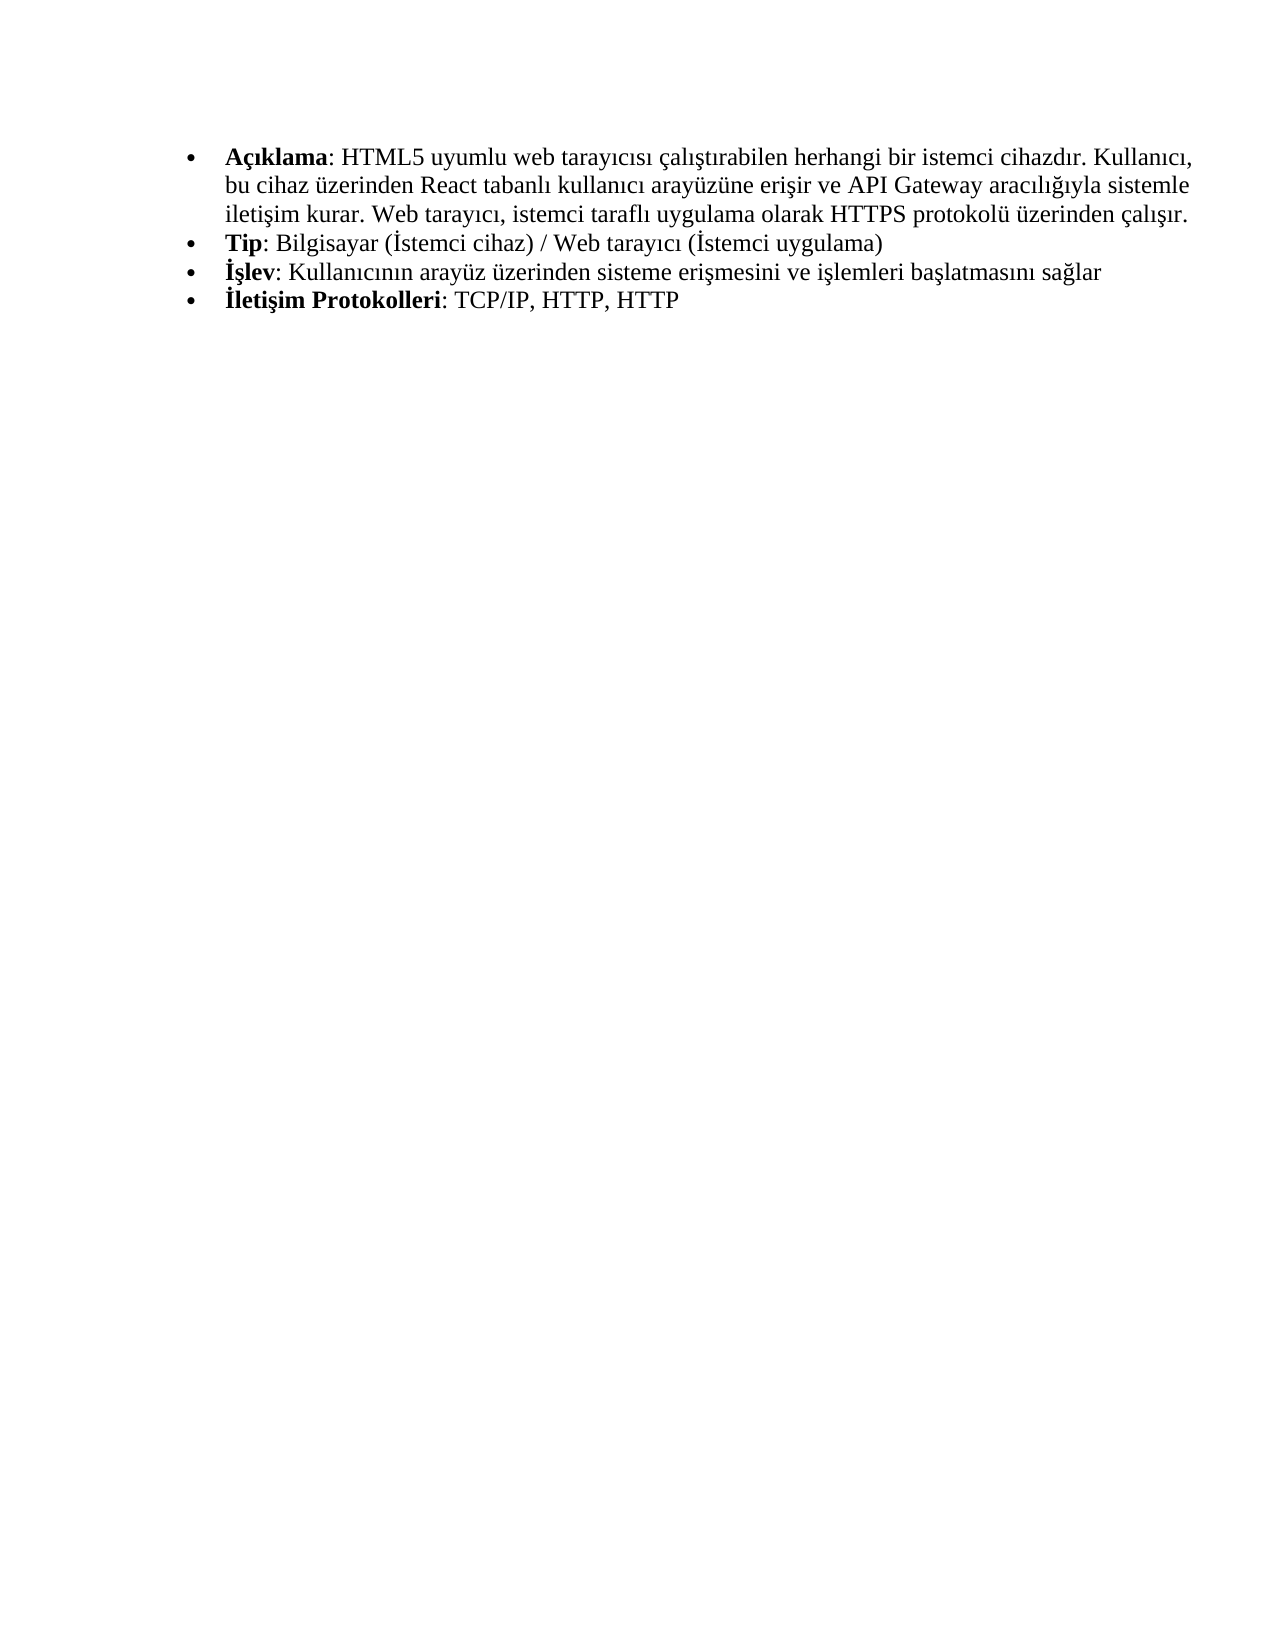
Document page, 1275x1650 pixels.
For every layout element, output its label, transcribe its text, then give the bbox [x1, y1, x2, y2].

list Açıklama: HTML5 uyumlu web tarayıcısı çalıştırabilen herhangi bir istemci cihazdır. Kullanıcı, bu cihaz üzerinden React tabanlı kullanıcı arayüzüne erişir ve API Gateway aracılığıyla sistemle iletişim kurar. Web tarayıcı, istemci taraflı uygulama olarak HTTPS protokolü üzerinden çalışır. [187, 142, 1208, 228]
list İletişim Protokolleri: TCP/IP, HTTP, HTTP [187, 285, 1208, 314]
list İşlev: Kullanıcının arayüz üzerinden sisteme erişmesini ve işlemleri başlatmasını sağlar [187, 257, 1208, 285]
list Tip: Bilgisayar (İstemci cihaz) / Web tarayıcı (İstemci uygulama) [187, 228, 1208, 257]
